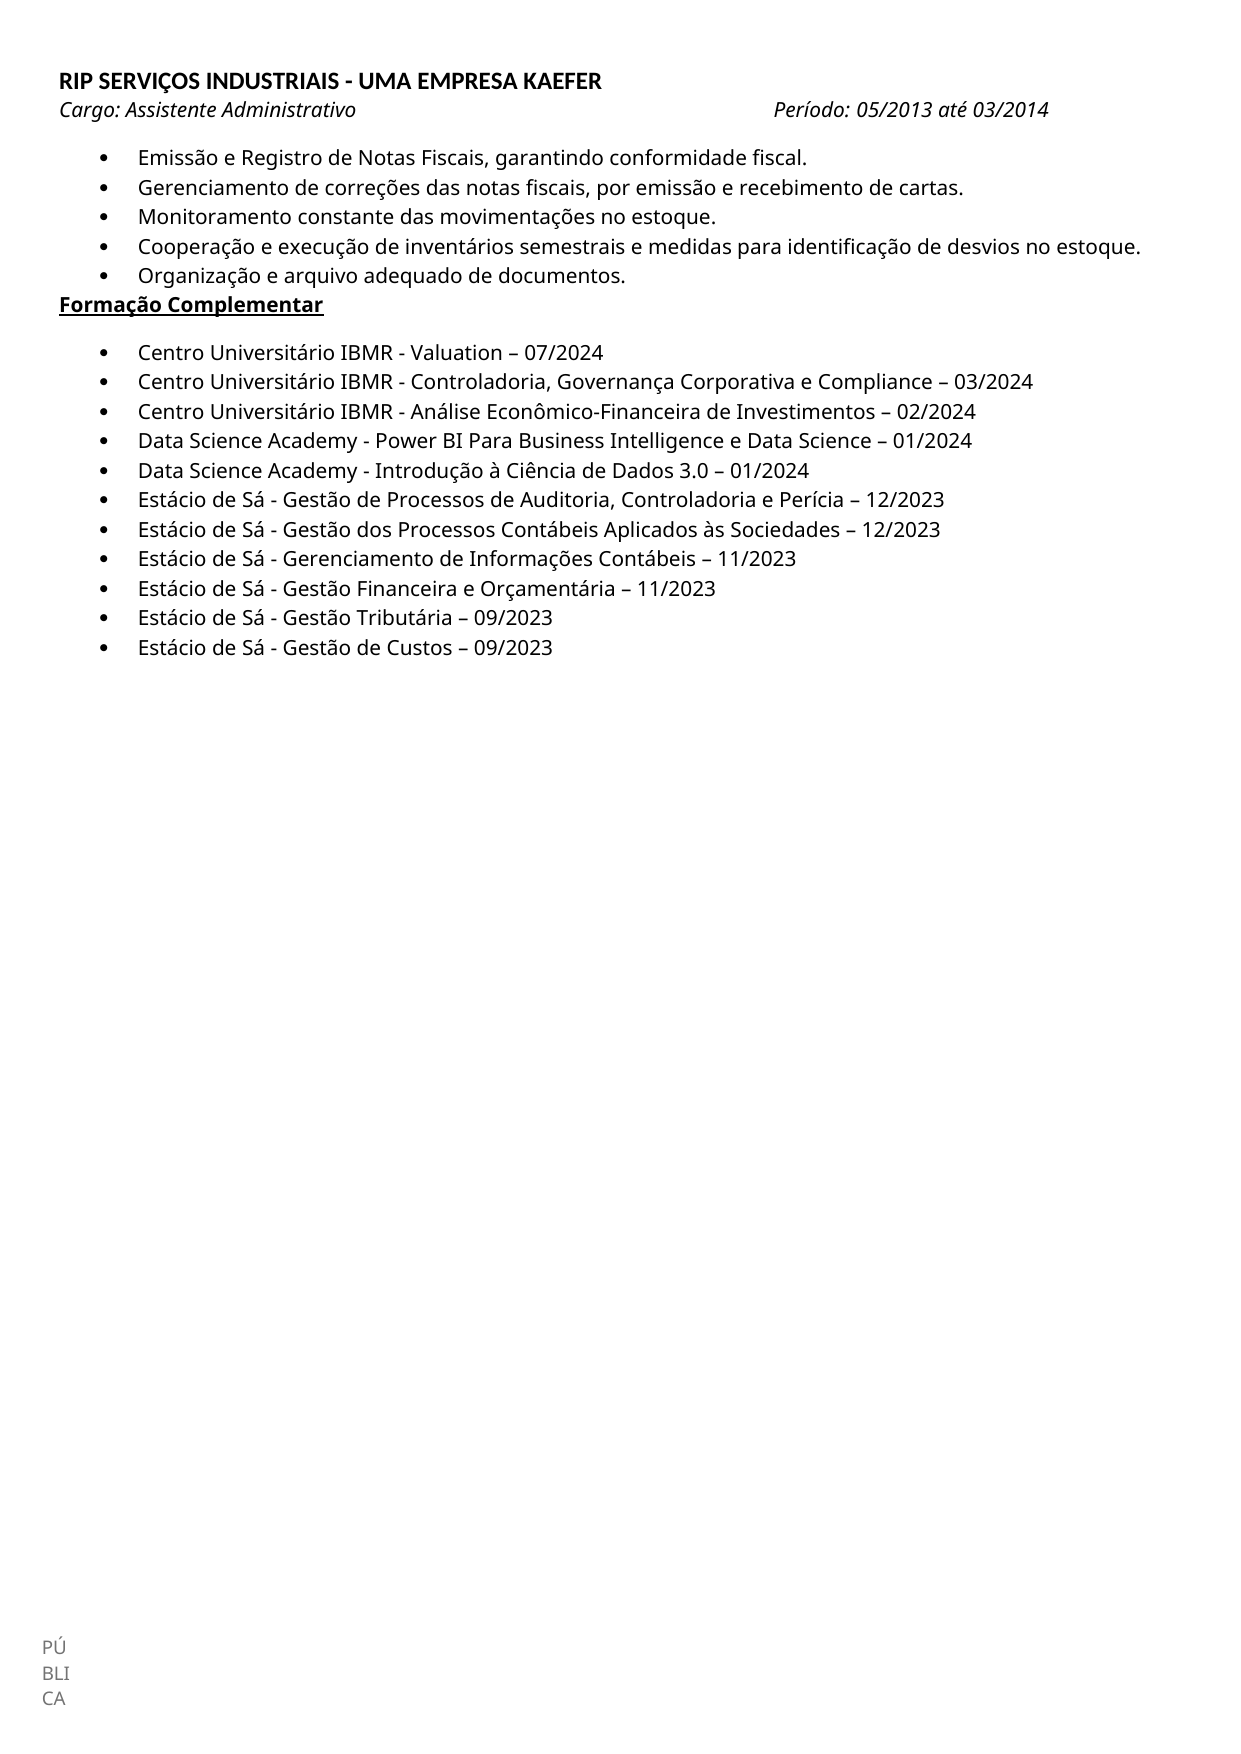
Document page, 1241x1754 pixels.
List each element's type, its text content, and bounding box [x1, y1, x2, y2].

list Centro Universitário IBMR - Análise Econômico-Financeira de Investimentos – 02/2024 [100, 397, 1196, 425]
text RIP SERVIÇOS INDUSTRIAIS - UMA EMPRESA KAEFER [59, 65, 1203, 95]
list Estácio de Sá - Gestão de Custos – 09/2023 [100, 633, 1196, 661]
list Centro Universitário IBMR - Valuation – 07/2024 [100, 338, 1196, 366]
list Data Science Academy - Power BI Para Business Intelligence e Data Science – 01/2024 [100, 426, 1196, 455]
list Monitoramento constante das movimentações no estoque. [100, 202, 1196, 231]
list Gerenciamento de correções das notas fiscais, por emissão e recebimento de cartas. [100, 173, 1196, 201]
list Estácio de Sá - Gestão dos Processos Contábeis Aplicados às Sociedades – 12/2023 [100, 515, 1196, 543]
list Data Science Academy - Introdução à Ciência de Dados 3.0 – 01/2024 [100, 456, 1196, 484]
subtitle Formação Complementar [59, 290, 1196, 318]
list Estácio de Sá - Gestão Financeira e Orçamentária – 11/2023 [100, 574, 1196, 602]
list Emissão e Registro de Notas Fiscais, garantindo conformidade fiscal. [100, 143, 1196, 172]
list Estácio de Sá - Gestão de Processos de Auditoria, Controladoria e Perícia – 12/2023 [100, 485, 1196, 514]
list Centro Universitário IBMR - Controladoria, Governança Corporativa e Compliance – 03/2024 [100, 367, 1196, 396]
list Organização e arquivo adequado de documentos. [100, 261, 1196, 290]
list Cooperação e execução de inventários semestrais e medidas para identificação de desvios no estoque. [100, 232, 1196, 260]
list Estácio de Sá - Gerenciamento de Informações Contábeis – 11/2023 [100, 544, 1196, 573]
list Estácio de Sá - Gestão Tributária – 09/2023 [100, 603, 1196, 632]
text Cargo: Assistente Administrativo Período: 05/2013 até 03/2014 [59, 95, 1203, 124]
